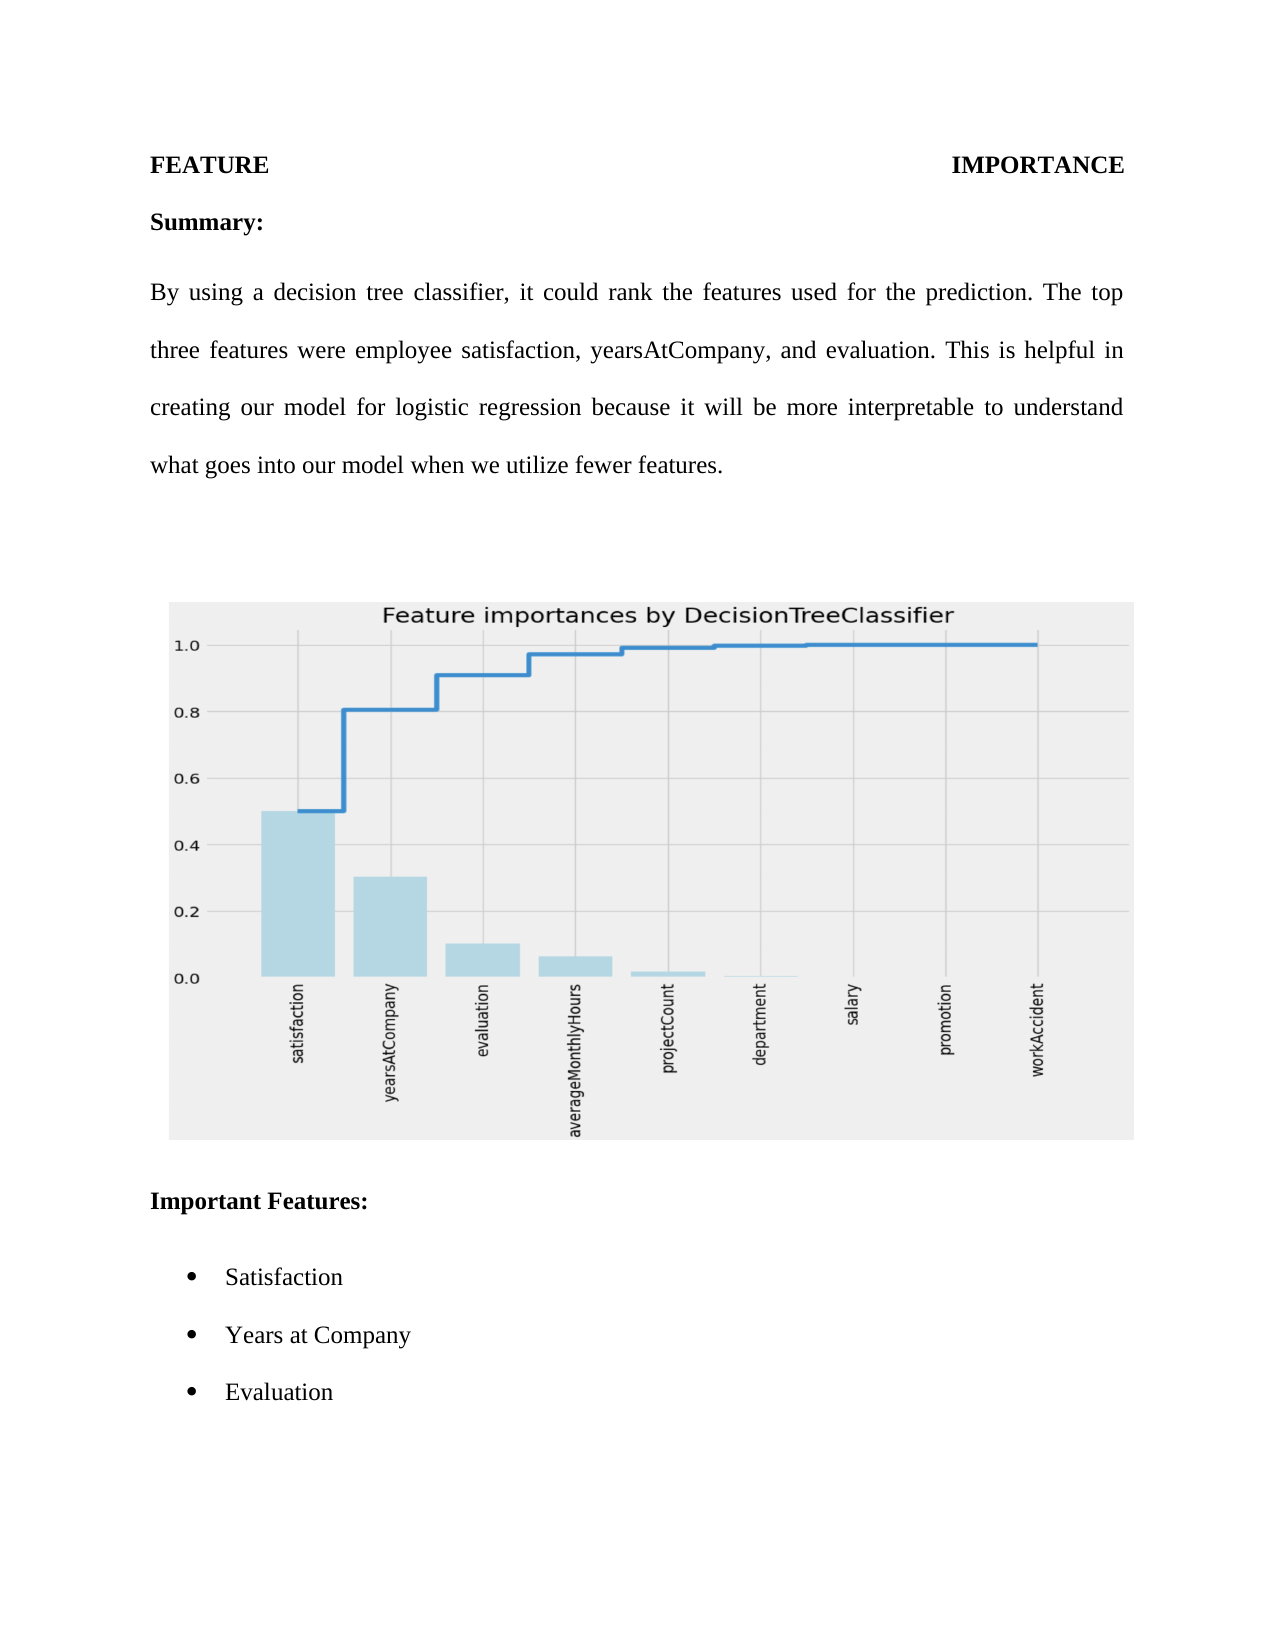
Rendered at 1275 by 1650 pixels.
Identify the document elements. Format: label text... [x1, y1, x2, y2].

list Evaluation [187, 1377, 1125, 1406]
list Satisfaction [187, 1262, 1125, 1291]
text Important Features: [150, 1186, 1125, 1215]
text By using a decision tree classifier, it could rank the features used for the prediction. The top three features were employee satisfaction, yearsAtCompany, and evaluation. This is helpful in creating our model for logistic regression because it will be more interpretable to understand what goes into our model when we utilize fewer features. [150, 277, 1125, 479]
subtitle FEATURE IMPORTANCE Summary: [150, 150, 1125, 236]
list Years at Company [187, 1320, 1125, 1348]
